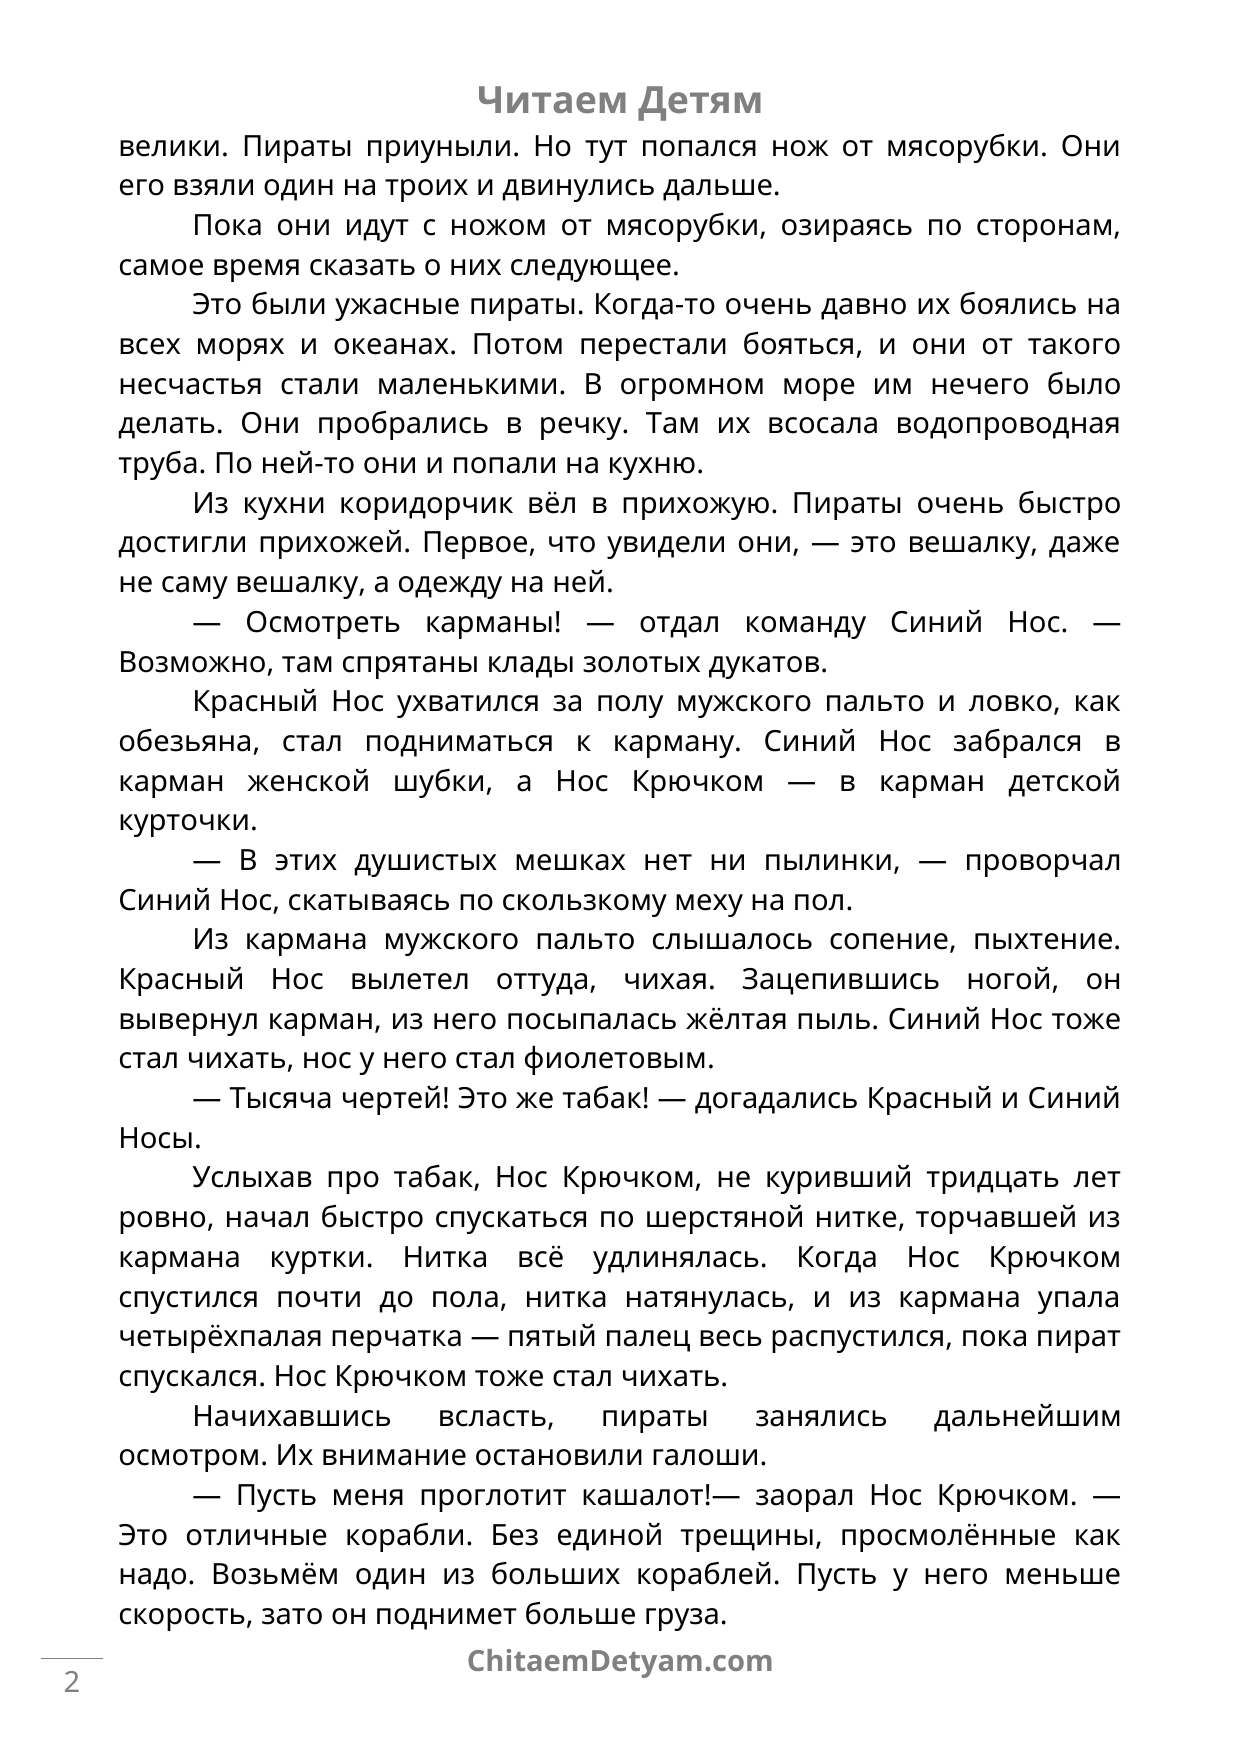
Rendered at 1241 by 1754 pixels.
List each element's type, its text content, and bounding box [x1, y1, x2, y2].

text — Тысяча чертей! Это же табак! — догадались Красный и Синий Носы. [118, 1077, 1122, 1157]
text Из кухни коридорчик вёл в прихожую. Пираты очень быстро достигли прихожей. Первое, что увидели они, — это вешалку, даже не саму вешалку, а одежду на ней. [118, 482, 1122, 601]
text Услыхав про табак, Нос Крючком, не куривший тридцать лет ровно, начал быстро спускаться по шерстяной нитке, торчавшей из кармана куртки. Нитка всё удлинялась. Когда Нос Крючком спустился почти до пола, нитка натянулась, и из кармана упала четырёхпалая перчатка — пятый палец весь распустился, пока пират спускался. Нос Крючком тоже стал чихать. [118, 1157, 1122, 1395]
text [118, 125, 1122, 204]
text — В этих душистых мешках нет ни пылинки, — проворчал Синий Нос, скатываясь по скользкому меху на пол. [118, 839, 1122, 919]
text Начихавшись всласть, пираты занялись дальнейшим осмотром. Их внимание остановили галоши. [118, 1395, 1122, 1474]
text — Пусть меня проглотит кашалот!— заорал Нос Крючком. — Это отличные корабли. Без единой трещины, просмолённые как надо. Возьмём один из больших кораблей. Пусть у него меньше скорость, зато он поднимет больше груза. [118, 1474, 1122, 1633]
text Из кармана мужского пальто слышалось сопение, пыхтение. Красный Нос вылетел оттуда, чихая. Зацепившись ногой, он вывернул карман, из него посыпалась жёлтая пыль. Синий Нос тоже стал чихать, нос у него стал фиолетовым. [118, 919, 1122, 1077]
text Это были ужасные пираты. Когда-то очень давно их боялись на всех морях и океанах. Потом перестали бояться, и они от такого несчастья стали маленькими. В огромном море им нечего было делать. Они пробрались в речку. Там их всосала водопроводная труба. По ней-то они и попали на кухню. [118, 284, 1122, 482]
text Красный Нос ухватился за полу мужского пальто и ловко, как обезьяна, стал подниматься к карману. Синий Нос забрался в карман женской шубки, а Нос Крючком — в карман детской курточки. [118, 681, 1122, 839]
text — Осмотреть карманы! — отдал команду Синий Нос. — Возможно, там спрятаны клады золотых дукатов. [118, 601, 1122, 681]
text Пока они идут с ножом от мясорубки, озираясь по сторонам, самое время сказать о них следующее. [118, 204, 1122, 284]
